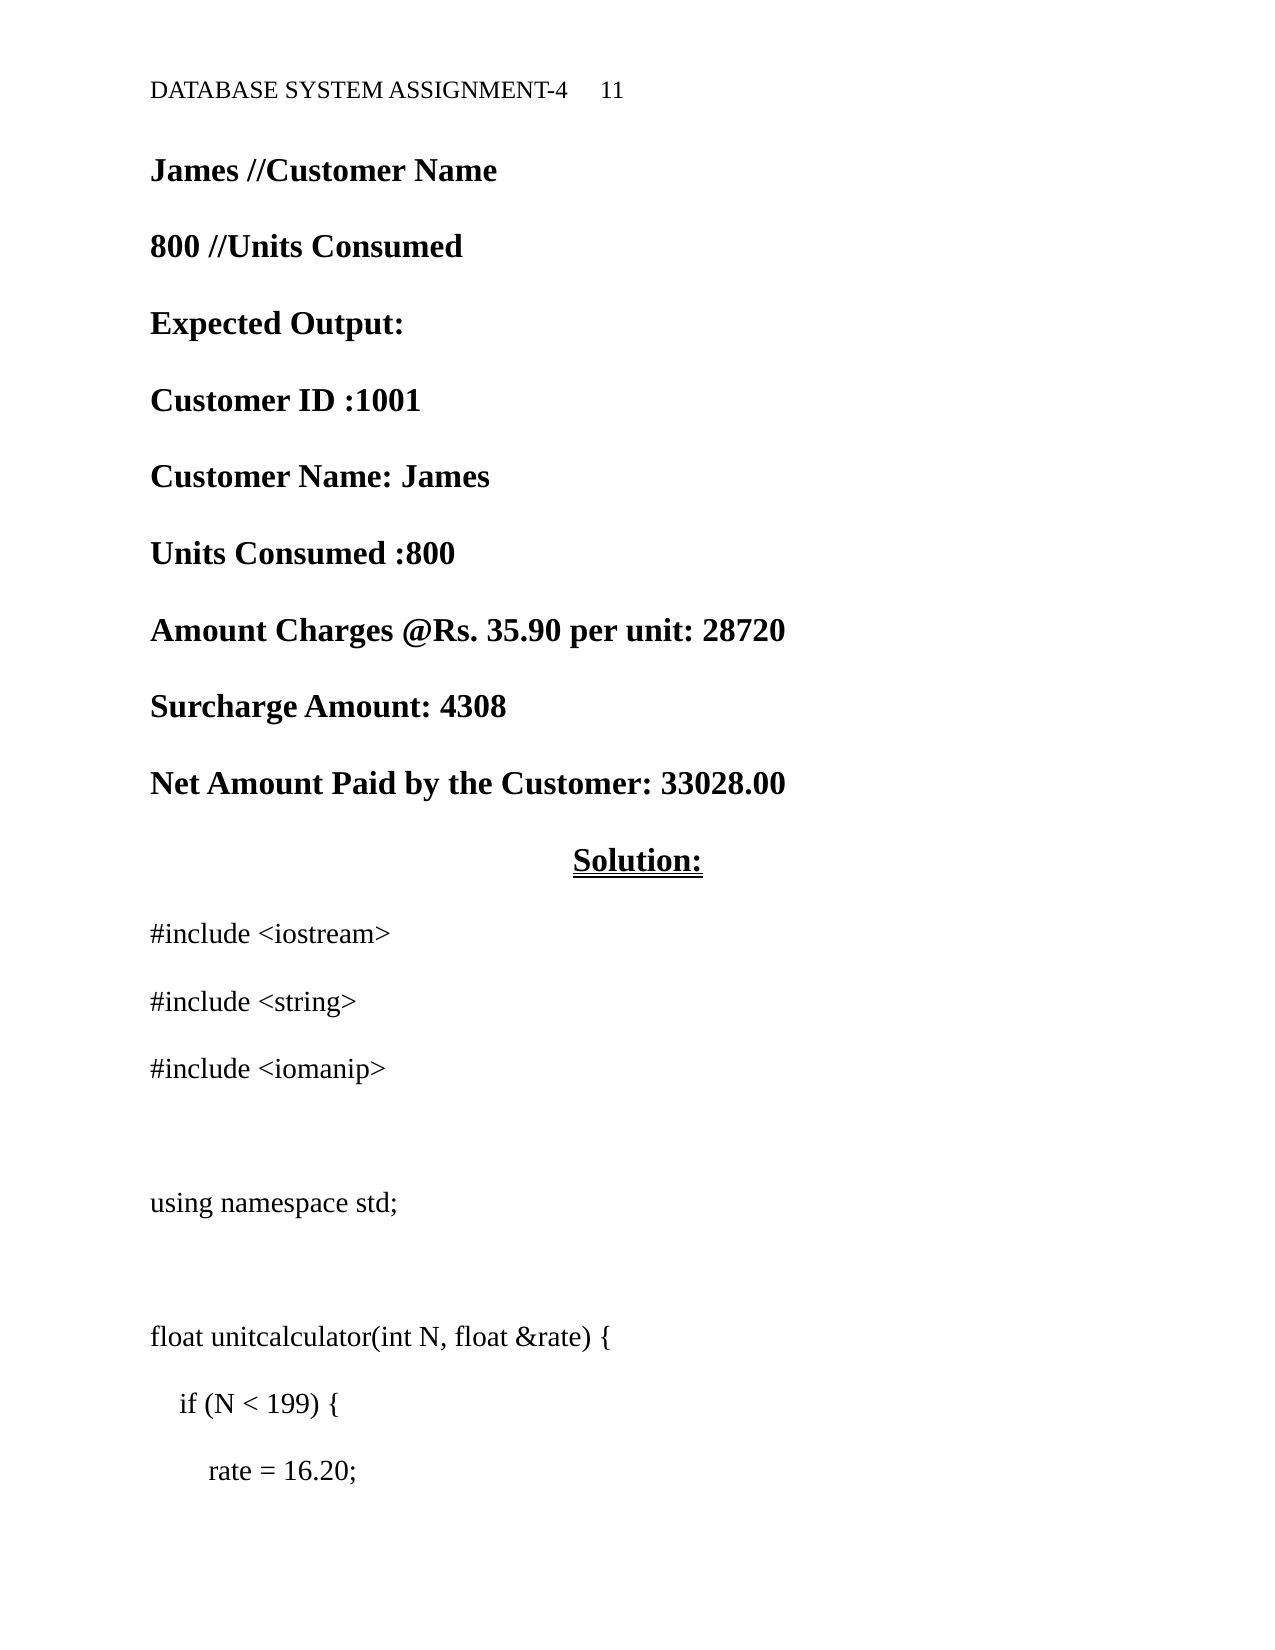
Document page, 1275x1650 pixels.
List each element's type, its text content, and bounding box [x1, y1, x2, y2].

text 800 //Units Consumed [150, 227, 1125, 265]
text #include <iomanip> [150, 1051, 1125, 1084]
text Customer ID :1001 [150, 380, 1125, 418]
text Amount Charges @Rs. 35.90 per unit: 28720 [150, 610, 1125, 648]
text #include <iostream> [150, 917, 1125, 950]
text if (N < 199) { [150, 1386, 1125, 1420]
text using namespace std; [150, 1185, 1125, 1218]
text float unitcalculator(int N, float &rate) { [150, 1319, 1125, 1353]
text Expected Output: [150, 303, 1125, 342]
text Customer Name: James [150, 457, 1125, 495]
text Surcharge Amount: 4308 [150, 687, 1125, 725]
text #include <string> [150, 984, 1125, 1017]
text Net Amount Paid by the Customer: 33028.00 [150, 763, 1125, 802]
text Solution: [150, 840, 1125, 878]
text James //Customer Name [150, 150, 1125, 188]
text rate = 16.20; [150, 1453, 1125, 1487]
text Units Consumed :800 [150, 533, 1125, 572]
